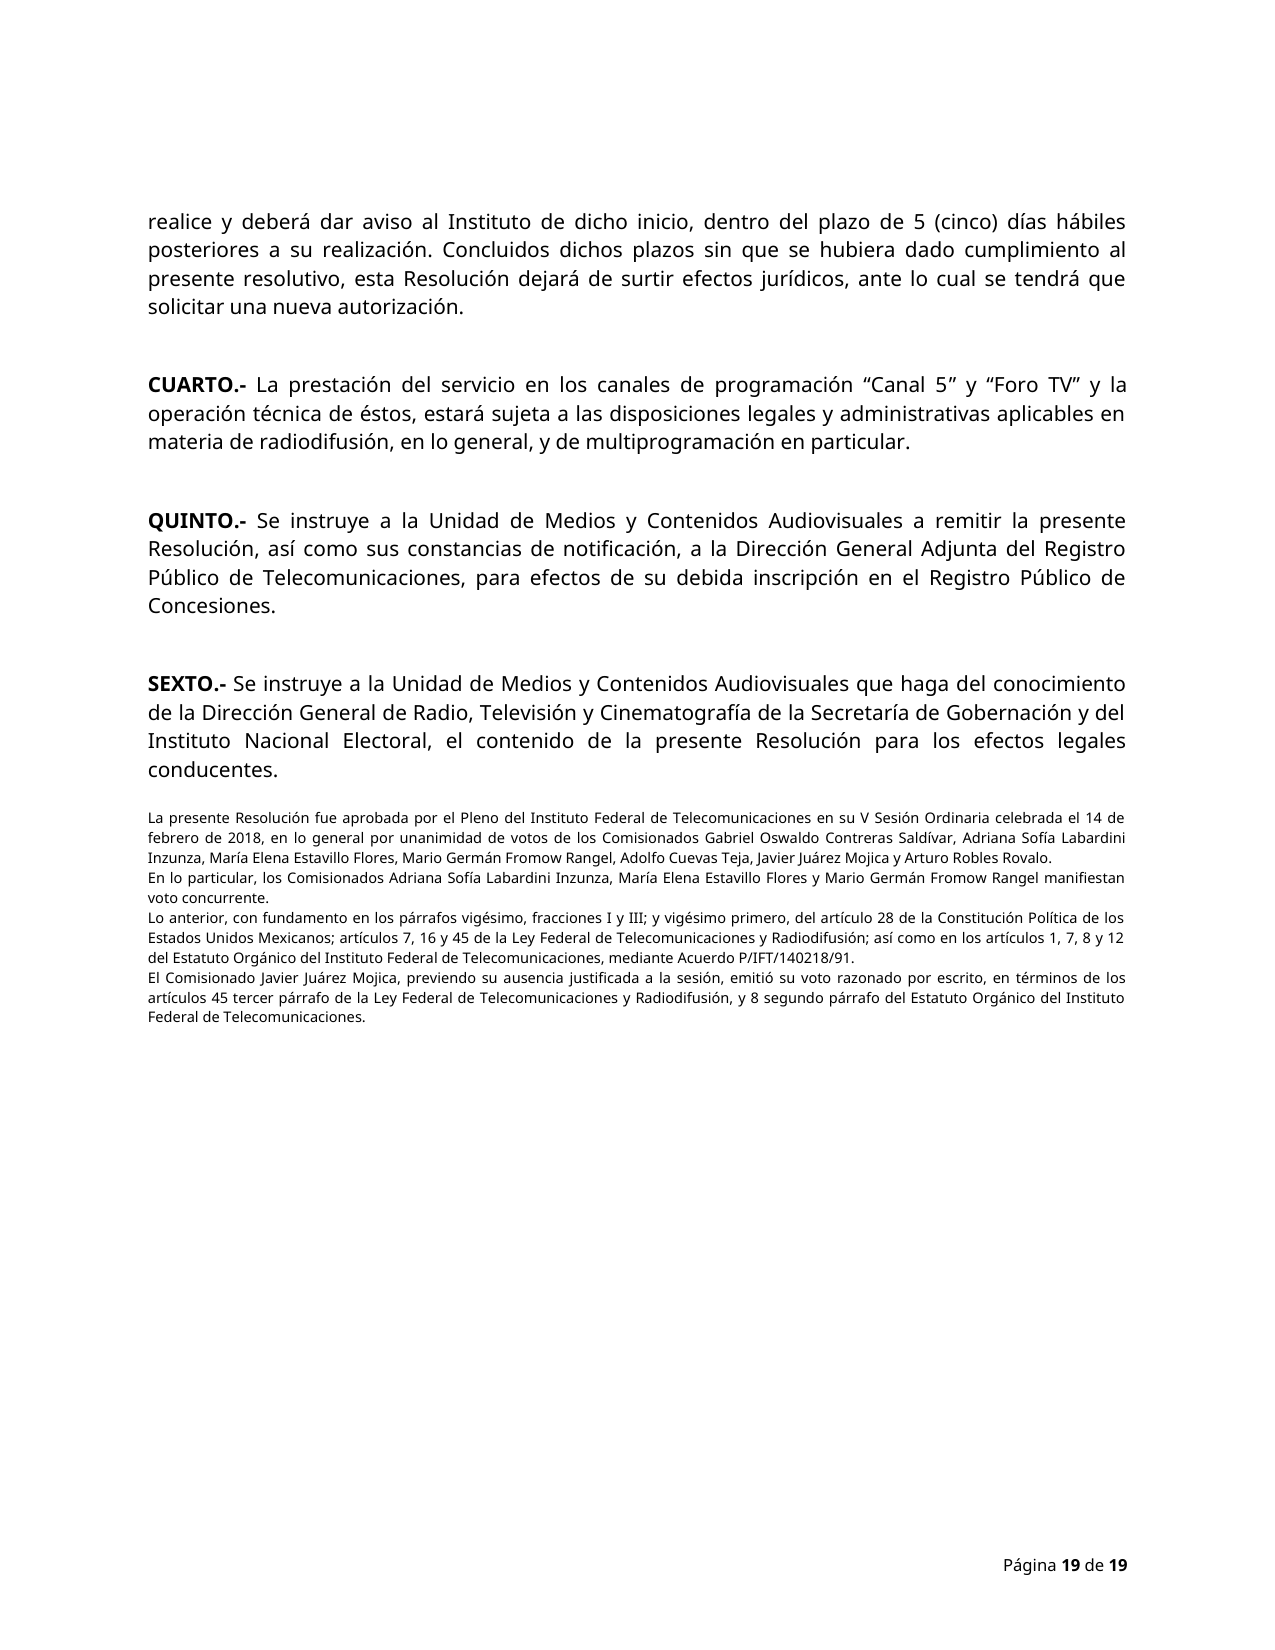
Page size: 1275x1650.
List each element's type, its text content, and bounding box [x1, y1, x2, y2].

text QUINTO.- Se instruye a la Unidad de Medios y Contenidos Audiovisuales a remitir la presente Resolución, así como sus constancias de notificación, a la Dirección General Adjunta del Registro Público de Telecomunicaciones, para efectos de su debida inscripción en el Registro Público de Concesiones. [148, 506, 1127, 619]
text La presente Resolución fue aprobada por el Pleno del Instituto Federal de Telecomunicaciones en su V Sesión Ordinaria celebrada el 14 de febrero de 2018, en lo general por unanimidad de votos de los Comisionados Gabriel Oswaldo Contreras Saldívar, Adriana Sofía Labardini Inzunza, María Elena Estavillo Flores, Mario Germán Fromow Rangel, Adolfo Cuevas Teja, Javier Juárez Mojica y Arturo Robles Rovalo. [148, 808, 1127, 868]
text CUARTO.- La prestación del servicio en los canales de programación “Canal 5” y “Foro TV” y la operación técnica de éstos, estará sujeta a las disposiciones legales y administrativas aplicables en materia de radiodifusión, en lo general, y de multiprogramación en particular. [148, 371, 1127, 456]
text En lo particular, los Comisionados Adriana Sofía Labardini Inzunza, María Elena Estavillo Flores y Mario Germán Fromow Rangel manifiestan voto concurrente. [148, 868, 1127, 908]
text Lo anterior, con fundamento en los párrafos vigésimo, fracciones I y III; y vigésimo primero, del artículo 28 de la Constitución Política de los Estados Unidos Mexicanos; artículos 7, 16 y 45 de la Ley Federal de Telecomunicaciones y Radiodifusión; así como en los artículos 1, 7, 8 y 12 del Estatuto Orgánico del Instituto Federal de Telecomunicaciones, mediante Acuerdo P/IFT/140218/91. [148, 908, 1127, 967]
text SEXTO.- Se instruye a la Unidad de Medios y Contenidos Audiovisuales que haga del conocimiento de la Dirección General de Radio, Televisión y Cinematografía de la Secretaría de Gobernación y del Instituto Nacional Electoral, el contenido de la presente Resolución para los efectos legales conducentes. [148, 669, 1127, 783]
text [148, 207, 1127, 321]
text El Comisionado Javier Juárez Mojica, previendo su ausencia justificada a la sesión, emitió su voto razonado por escrito, en términos de los artículos 45 tercer párrafo de la Ley Federal de Telecomunicaciones y Radiodifusión, y 8 segundo párrafo del Estatuto Orgánico del Instituto Federal de Telecomunicaciones. [148, 967, 1127, 1027]
